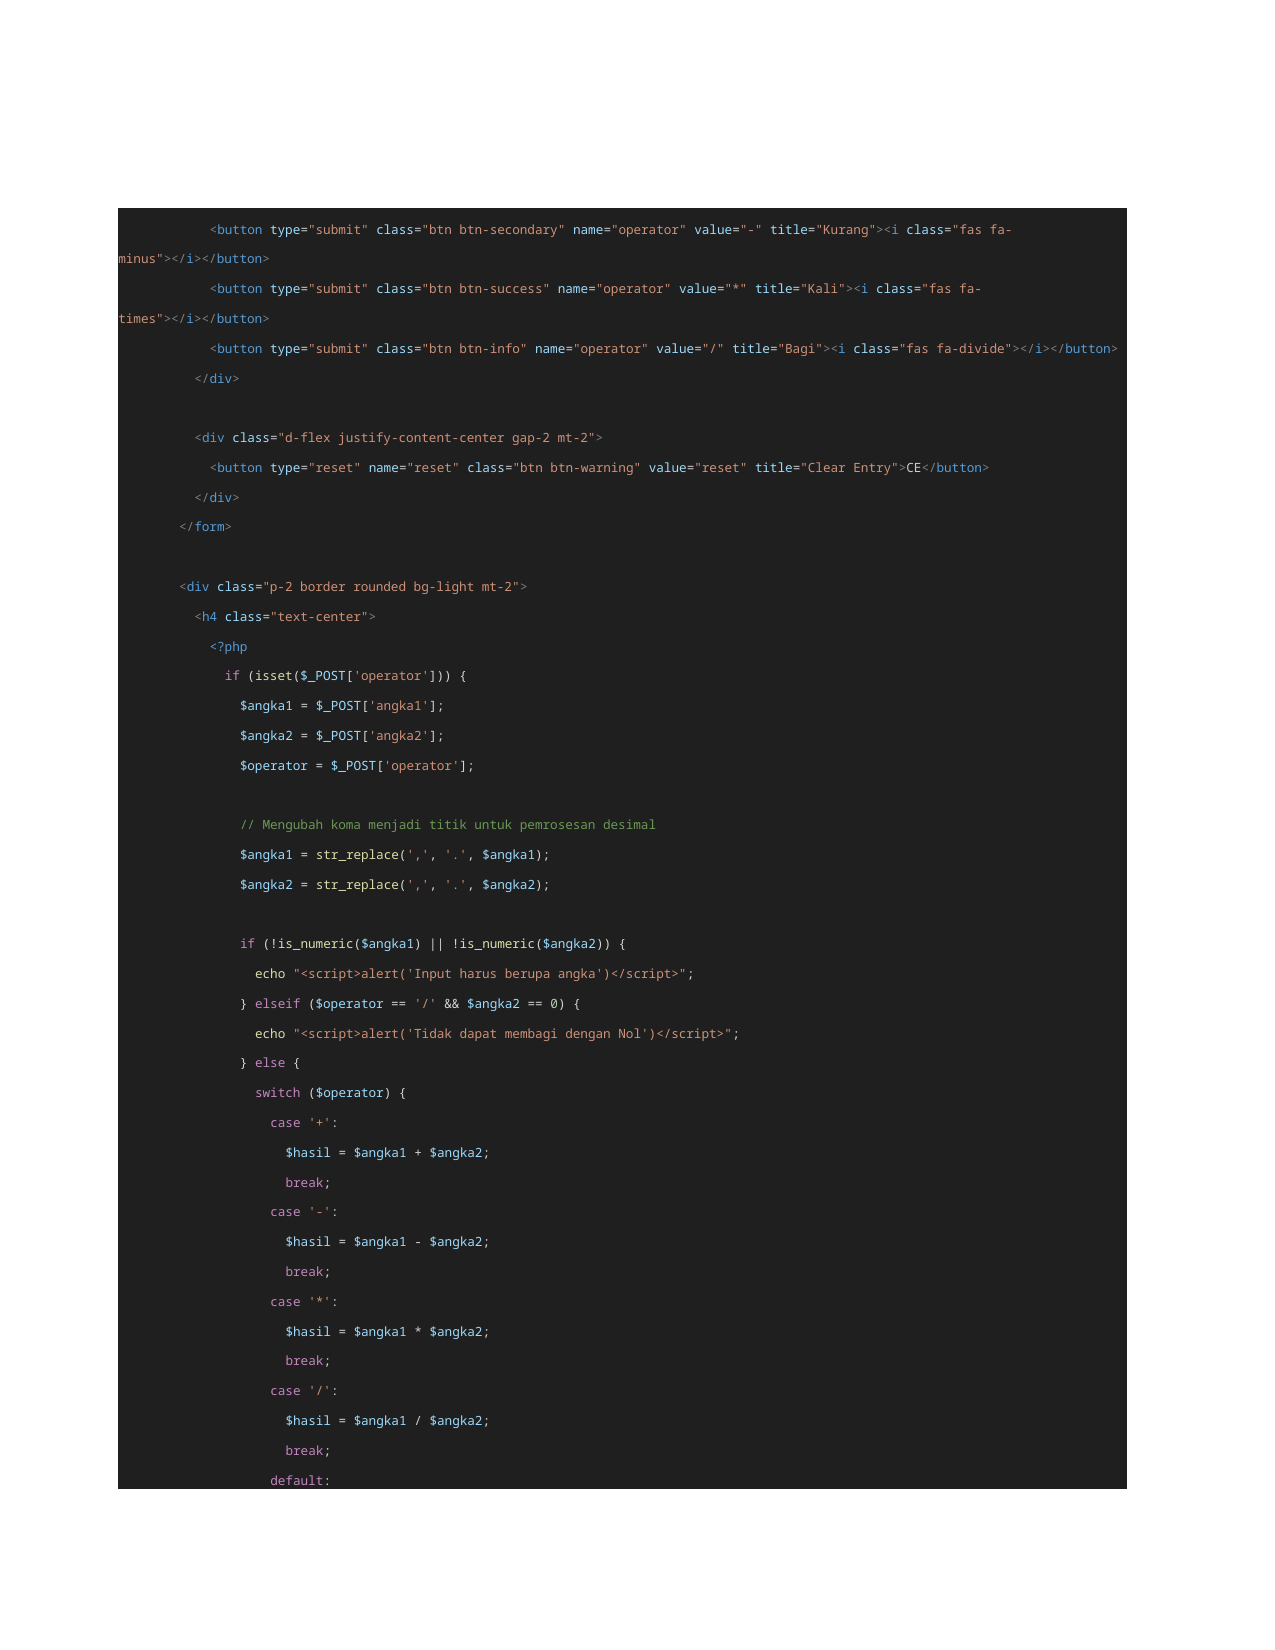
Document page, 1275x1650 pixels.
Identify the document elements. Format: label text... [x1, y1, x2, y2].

text $angka1 = $_POST['angka1']; [118, 684, 1127, 714]
text } elseif ($operator == '/' && $angka2 == 0) { [118, 982, 1127, 1012]
text case '*': [118, 1280, 1127, 1310]
text break; [118, 1340, 1127, 1369]
text $angka1 = str_replace(',', '.', $angka1); [118, 833, 1127, 863]
text </div> [118, 476, 1127, 506]
text <h4 class="text-center"> [118, 595, 1127, 625]
text // Mengubah koma menjadi titik untuk pemrosesan desimal [118, 803, 1127, 833]
text $hasil = $angka1 - $angka2; [118, 1221, 1127, 1250]
text $hasil = $angka1 * $angka2; [118, 1310, 1127, 1340]
text </form> [118, 506, 1127, 536]
text echo "<script>alert('Input harus berupa angka')</script>"; [118, 952, 1127, 982]
text $angka2 = str_replace(',', '.', $angka2); [118, 863, 1127, 893]
text $hasil = $angka1 + $angka2; [118, 1131, 1127, 1161]
text $hasil = $angka1 / $angka2; [118, 1399, 1127, 1429]
text <button type="reset" name="reset" class="btn btn-warning" value="reset" title="Clear Entry">CE</button> [118, 446, 1127, 476]
text $operator = $_POST['operator']; [118, 744, 1127, 774]
text break; [118, 1250, 1127, 1280]
text if (!is_numeric($angka1) || !is_numeric($angka2)) { [118, 923, 1127, 952]
text <button type="submit" class="btn btn-info" name="operator" value="/" title="Bagi"><i class="fas fa-divide"></i></button> [118, 327, 1127, 357]
text <button type="submit" class="btn btn-secondary" name="operator" value="-" title="Kurang"><i class="fas fa-minus"></i></button> [118, 208, 1127, 267]
text $angka2 = $_POST['angka2']; [118, 714, 1127, 744]
text <div class="d-flex justify-content-center gap-2 mt-2"> [118, 416, 1127, 446]
text } else { [118, 1042, 1127, 1072]
text default: [118, 1459, 1127, 1489]
text case '-': [118, 1191, 1127, 1221]
text switch ($operator) { [118, 1072, 1127, 1101]
text break; [118, 1429, 1127, 1459]
text case '+': [118, 1101, 1127, 1131]
text </div> [118, 357, 1127, 387]
text case '/': [118, 1369, 1127, 1399]
text <button type="submit" class="btn btn-success" name="operator" value="*" title="Kali"><i class="fas fa-times"></i></button> [118, 267, 1127, 327]
text if (isset($_POST['operator'])) { [118, 654, 1127, 684]
text <div class="p-2 border rounded bg-light mt-2"> [118, 565, 1127, 595]
text <?php [118, 625, 1127, 654]
text break; [118, 1161, 1127, 1191]
text echo "<script>alert('Tidak dapat membagi dengan Nol')</script>"; [118, 1012, 1127, 1042]
